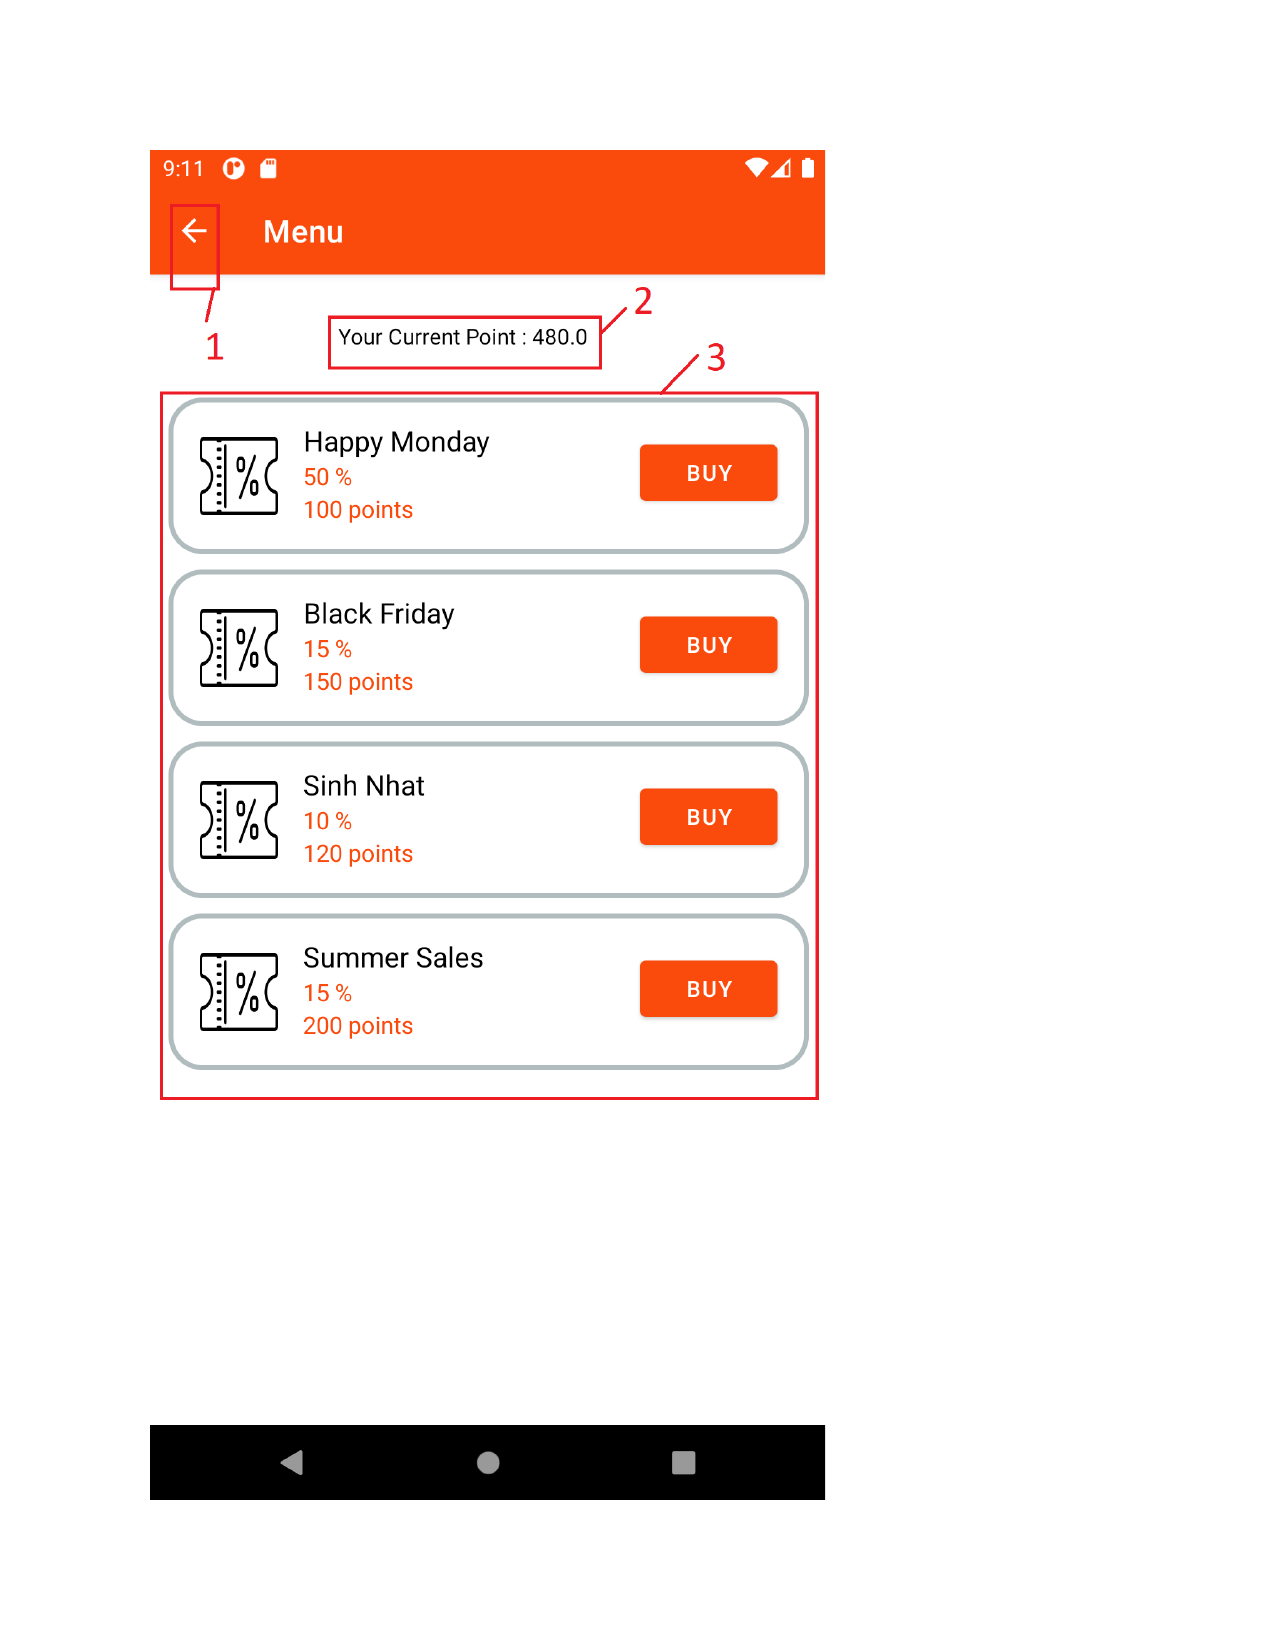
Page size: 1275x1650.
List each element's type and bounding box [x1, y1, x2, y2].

picture [150, 150, 826, 1500]
